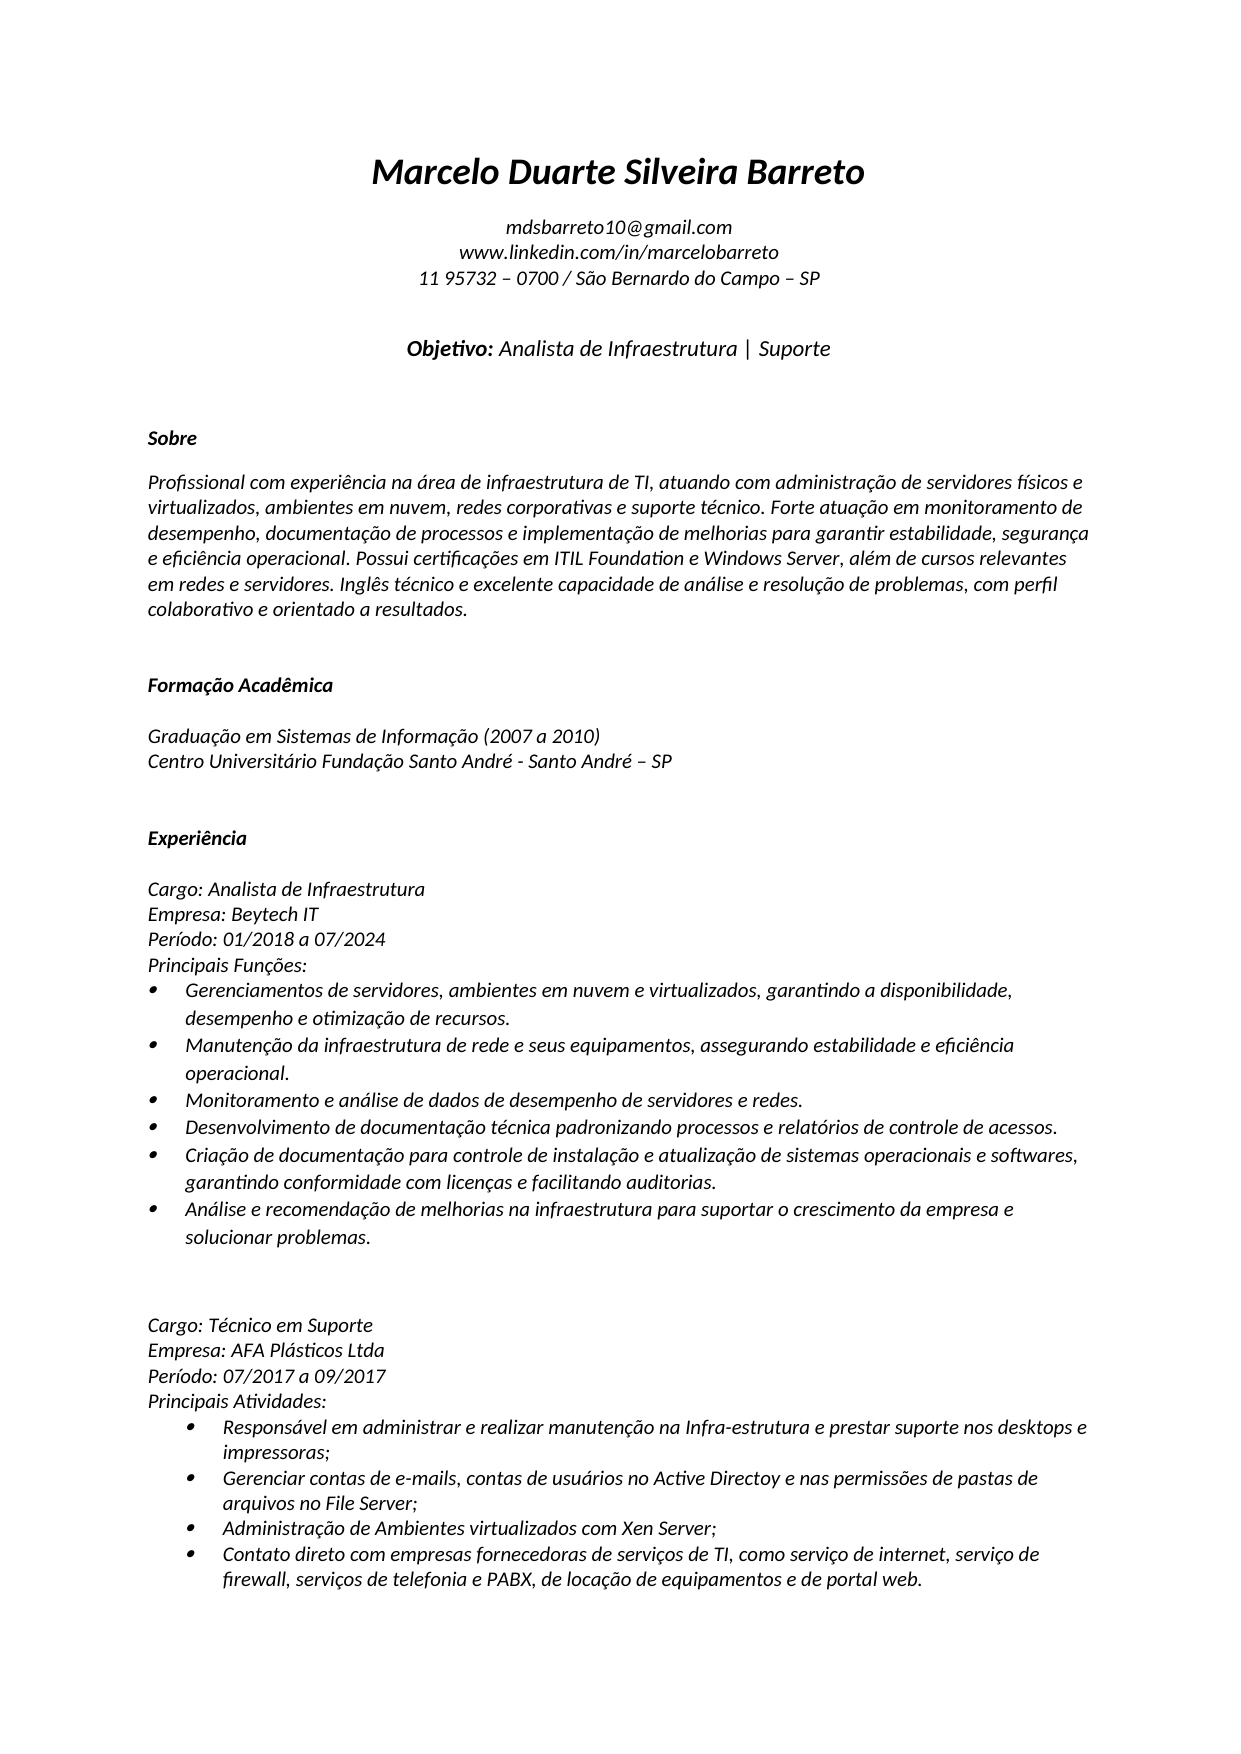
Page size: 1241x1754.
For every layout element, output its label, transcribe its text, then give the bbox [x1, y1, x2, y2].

text Experiência [148, 825, 1092, 850]
list Manutenção da infraestrutura de rede e seus equipamentos, assegurando estabilidade e eficiência operacional. [148, 1032, 1092, 1085]
text Sobre [148, 425, 1092, 451]
list Monitoramento e análise de dados de desempenho de servidores e redes. [148, 1087, 1092, 1112]
text Centro Universitário Fundação Santo André - Santo André – SP [148, 749, 1092, 774]
text Cargo: Técnico em Suporte [148, 1312, 1092, 1338]
text Profissional com experiência na área de infraestrutura de TI, atuando com administração de servidores físicos e virtualizados, ambientes em nuvem, redes corporativas e suporte técnico. Forte atuação em monitoramento de desempenho, documentação de processos e implementação de melhorias para garantir estabilidade, segurança e eficiência operacional. Possui certificações em ITIL Foundation e Windows Server, além de cursos relevantes em redes e servidores. Inglês técnico e excelente capacidade de análise e resolução de problemas, com perfil colaborativo e orientado a resultados. [148, 469, 1092, 622]
text www.linkedin.com/in/marcelobarreto [148, 239, 1092, 265]
text Formação Acadêmica [148, 672, 1092, 698]
list Criação de documentação para controle de instalação e atualização de sistemas operacionais e softwares, garantindo conformidade com licenças e facilitando auditorias. [148, 1142, 1092, 1195]
list Gerenciamentos de servidores, ambientes em nuvem e virtualizados, garantindo a disponibilidade, desempenho e otimização de recursos. [148, 977, 1092, 1030]
list Administração de Ambientes virtualizados com Xen Server; [185, 1516, 1092, 1541]
text Período: 07/2017 a 09/2017 [148, 1363, 1092, 1388]
text mdsbarreto10@gmail.com [148, 214, 1092, 239]
text Principais Funções: [148, 952, 1092, 977]
list Desenvolvimento de documentação técnica padronizando processos e relatórios de controle de acessos. [148, 1114, 1092, 1140]
list Gerenciar contas de e-mails, contas de usuários no Active Directoy e nas permissões de pastas de arquivos no File Server; [185, 1465, 1092, 1516]
text Objetivo: Analista de Infraestrutura | Suporte [148, 334, 1092, 362]
text Empresa: AFA Plásticos Ltda [148, 1338, 1092, 1363]
text 11 95732 – 0700 / São Bernardo do Campo – SP [148, 265, 1092, 290]
text Graduação em Sistemas de Informação (2007 a 2010) [148, 723, 1092, 749]
list Responsável em administrar e realizar manutenção na Infra-estrutura e prestar suporte nos desktops e impressoras; [185, 1414, 1092, 1465]
list Análise e recomendação de melhorias na infraestrutura para suportar o crescimento da empresa e solucionar problemas. [148, 1197, 1092, 1249]
text Marcelo Duarte Silveira Barreto [148, 148, 1092, 193]
text Principais Atividades: [148, 1388, 1092, 1414]
text Período: 01/2018 a 07/2024 [148, 927, 1092, 952]
list Contato direto com empresas fornecedoras de serviços de TI, como serviço de internet, serviço de firewall, serviços de telefonia e PABX, de locação de equipamentos e de portal web. [185, 1541, 1092, 1592]
text Empresa: Beytech IT [148, 901, 1092, 927]
text Cargo: Analista de Infraestrutura [148, 876, 1092, 901]
